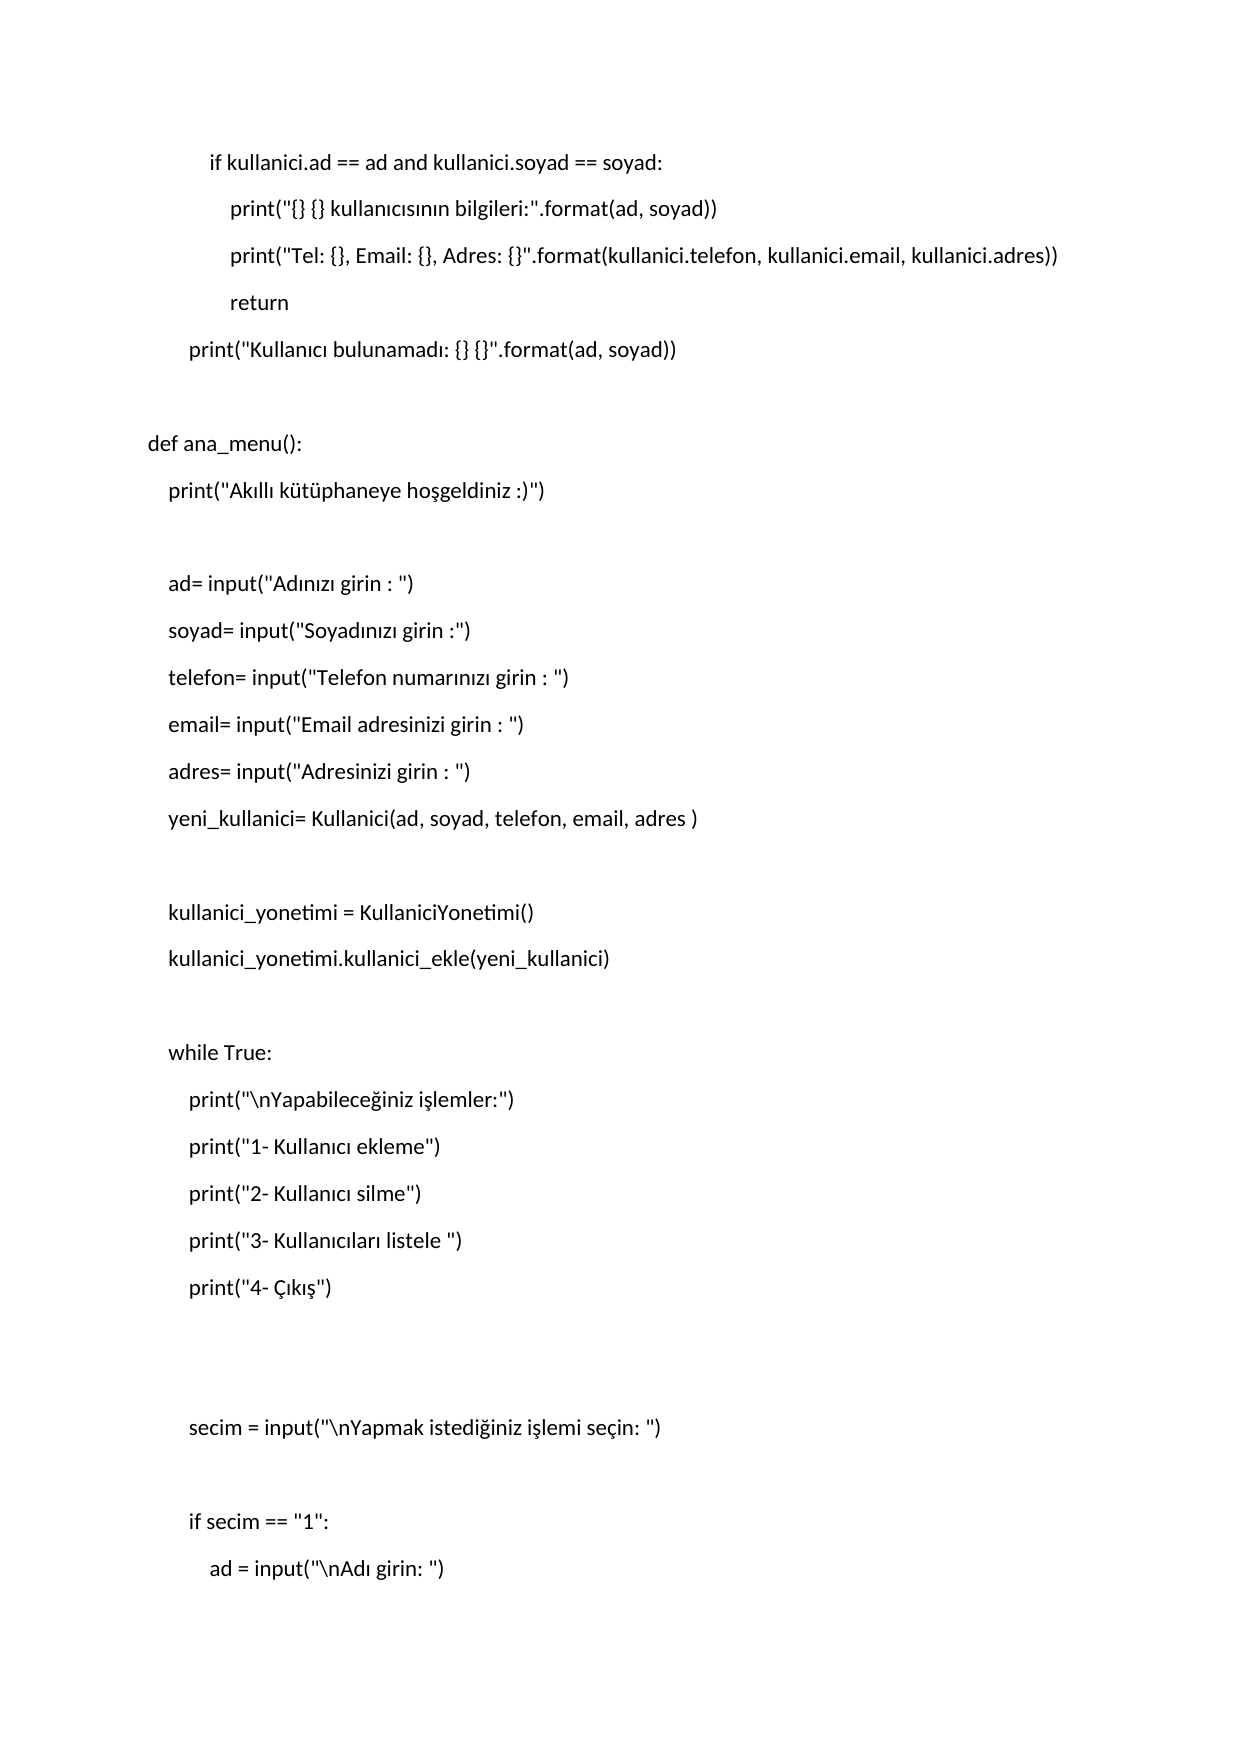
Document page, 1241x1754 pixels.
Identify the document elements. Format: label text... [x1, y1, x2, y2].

text if kullanici.ad == ad and kullanici.soyad == soyad: [148, 148, 1093, 176]
text kullanici_yonetimi.kullanici_ekle(yeni_kullanici) [148, 944, 1093, 972]
text print("{} {} kullanıcısının bilgileri:".format(ad, soyad)) [148, 194, 1093, 222]
text adres= input("Adresinizi girin : ") [148, 757, 1093, 785]
text return [148, 288, 1093, 316]
text print("4- Çıkış") [148, 1273, 1093, 1301]
text print("Tel: {}, Email: {}, Adres: {}".format(kullanici.telefon, kullanici.email, kullanici.adres)) [148, 241, 1093, 269]
text print("1- Kullanıcı ekleme") [148, 1132, 1093, 1160]
text def ana_menu(): [148, 429, 1093, 457]
text ad = input("\nAdı girin: ") [148, 1554, 1093, 1582]
text print("2- Kullanıcı silme") [148, 1179, 1093, 1207]
text print("Akıllı kütüphaneye hoşgeldiniz :)") [148, 476, 1093, 504]
text soyad= input("Soyadınızı girin :") [148, 616, 1093, 644]
text print("\nYapabileceğiniz işlemler:") [148, 1085, 1093, 1113]
text telefon= input("Telefon numarınızı girin : ") [148, 663, 1093, 691]
text yeni_kullanici= Kullanici(ad, soyad, telefon, email, adres ) [148, 804, 1093, 832]
text ad= input("Adınızı girin : ") [148, 569, 1093, 597]
text if secim == "1": [148, 1507, 1093, 1535]
text print("Kullanıcı bulunamadı: {} {}".format(ad, soyad)) [148, 335, 1093, 363]
text kullanici_yonetimi = KullaniciYonetimi() [148, 898, 1093, 926]
text while True: [148, 1038, 1093, 1066]
text secim = input("\nYapmak istediğiniz işlemi seçin: ") [148, 1413, 1093, 1441]
text print("3- Kullanıcıları listele ") [148, 1226, 1093, 1254]
text email= input("Email adresinizi girin : ") [148, 710, 1093, 738]
